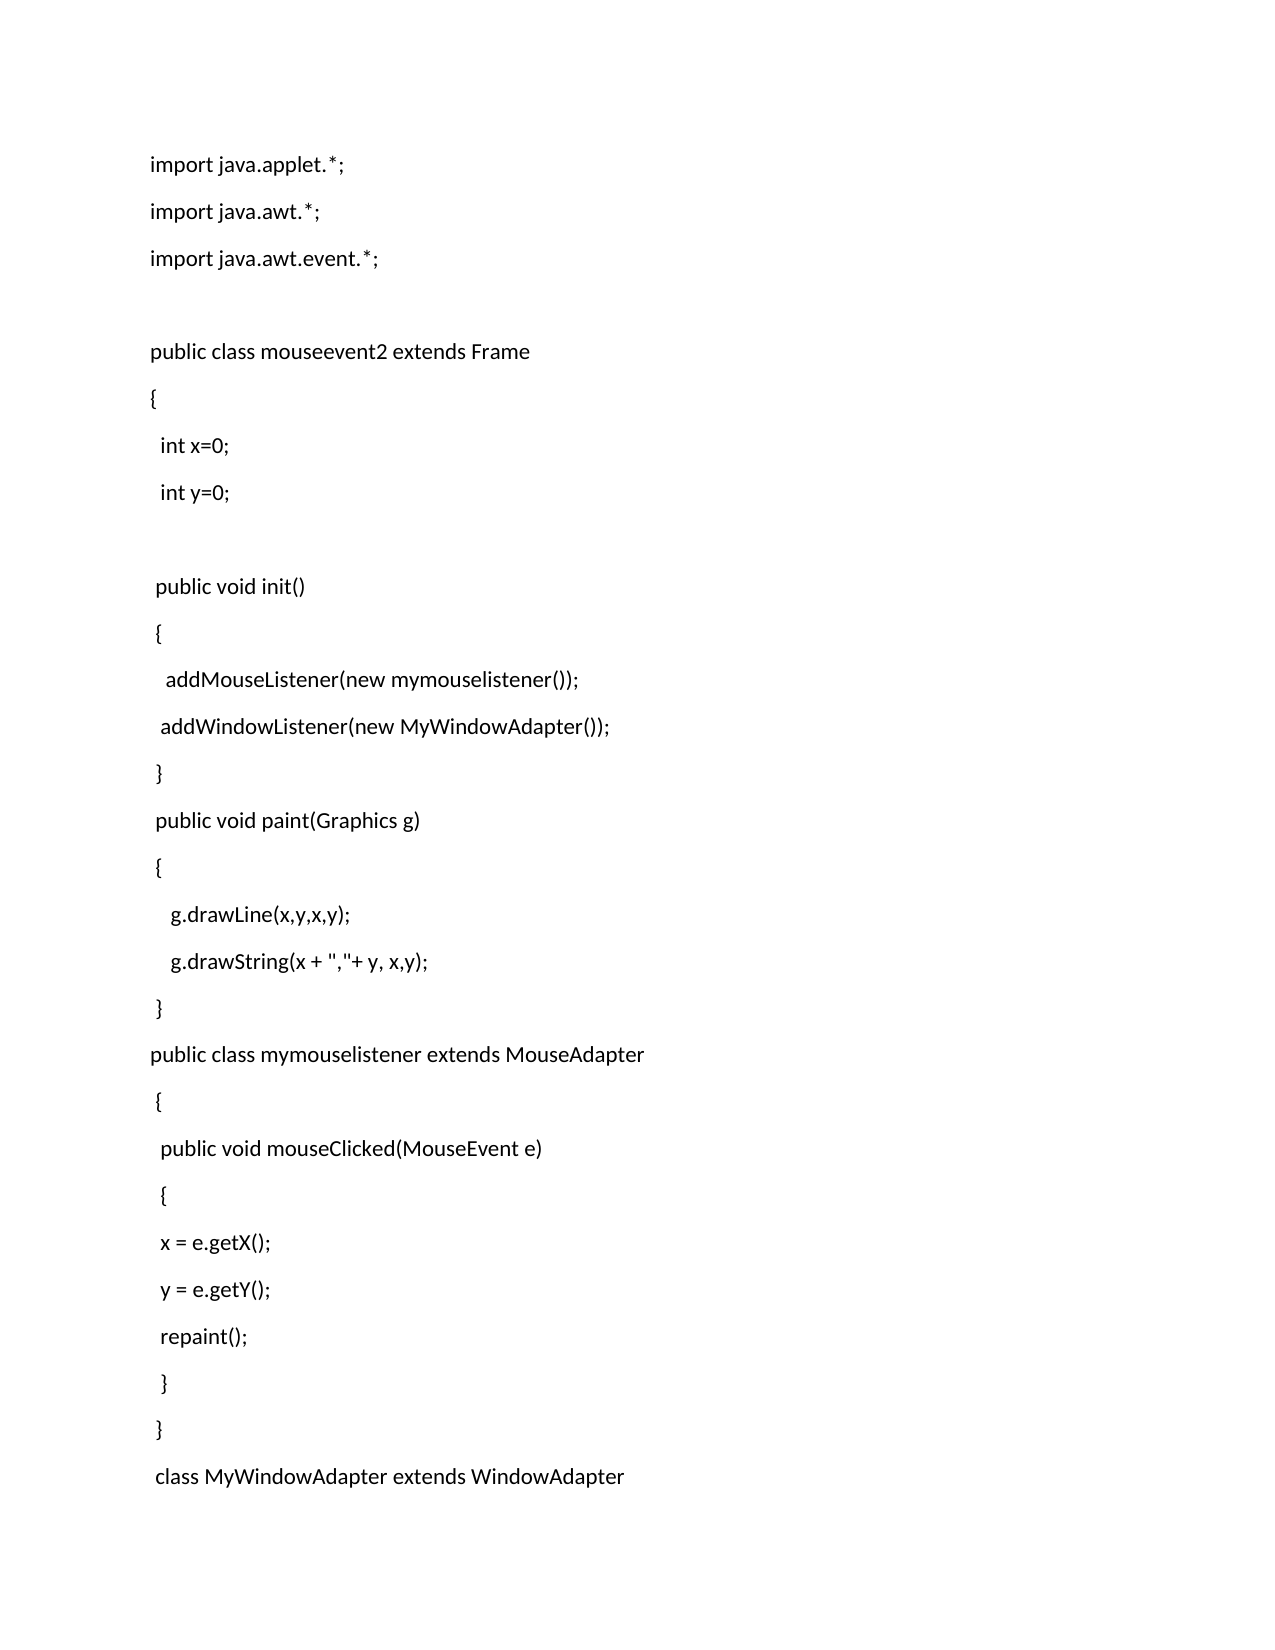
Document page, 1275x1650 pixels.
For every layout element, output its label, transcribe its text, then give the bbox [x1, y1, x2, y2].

text } [150, 994, 1125, 1022]
text import java.awt.event.*; [150, 244, 1125, 272]
text public void paint(Graphics g) [150, 806, 1125, 834]
text x = e.getX(); [150, 1228, 1125, 1256]
text import java.applet.*; [150, 150, 1125, 178]
text { [150, 619, 1125, 647]
text { [150, 1181, 1125, 1209]
text int x=0; [150, 431, 1125, 459]
text g.drawLine(x,y,x,y); [150, 900, 1125, 928]
text { [150, 384, 1125, 412]
text public void init() [150, 572, 1125, 600]
text public void mouseClicked(MouseEvent e) [150, 1134, 1125, 1162]
text class MyWindowAdapter extends WindowAdapter [150, 1462, 1125, 1491]
text addWindowListener(new MyWindowAdapter()); [150, 712, 1125, 741]
text addMouseListener(new mymouselistener()); [150, 666, 1125, 694]
text } [150, 1369, 1125, 1397]
text public class mouseevent2 extends Frame [150, 337, 1125, 366]
text repaint(); [150, 1322, 1125, 1350]
text { [150, 1087, 1125, 1116]
text y = e.getY(); [150, 1275, 1125, 1303]
text public class mymouselistener extends MouseAdapter [150, 1041, 1125, 1069]
text { [150, 853, 1125, 881]
text int y=0; [150, 478, 1125, 506]
text } [150, 759, 1125, 787]
text import java.awt.*; [150, 197, 1125, 225]
text } [150, 1416, 1125, 1444]
text g.drawString(x + ","+ y, x,y); [150, 947, 1125, 975]
